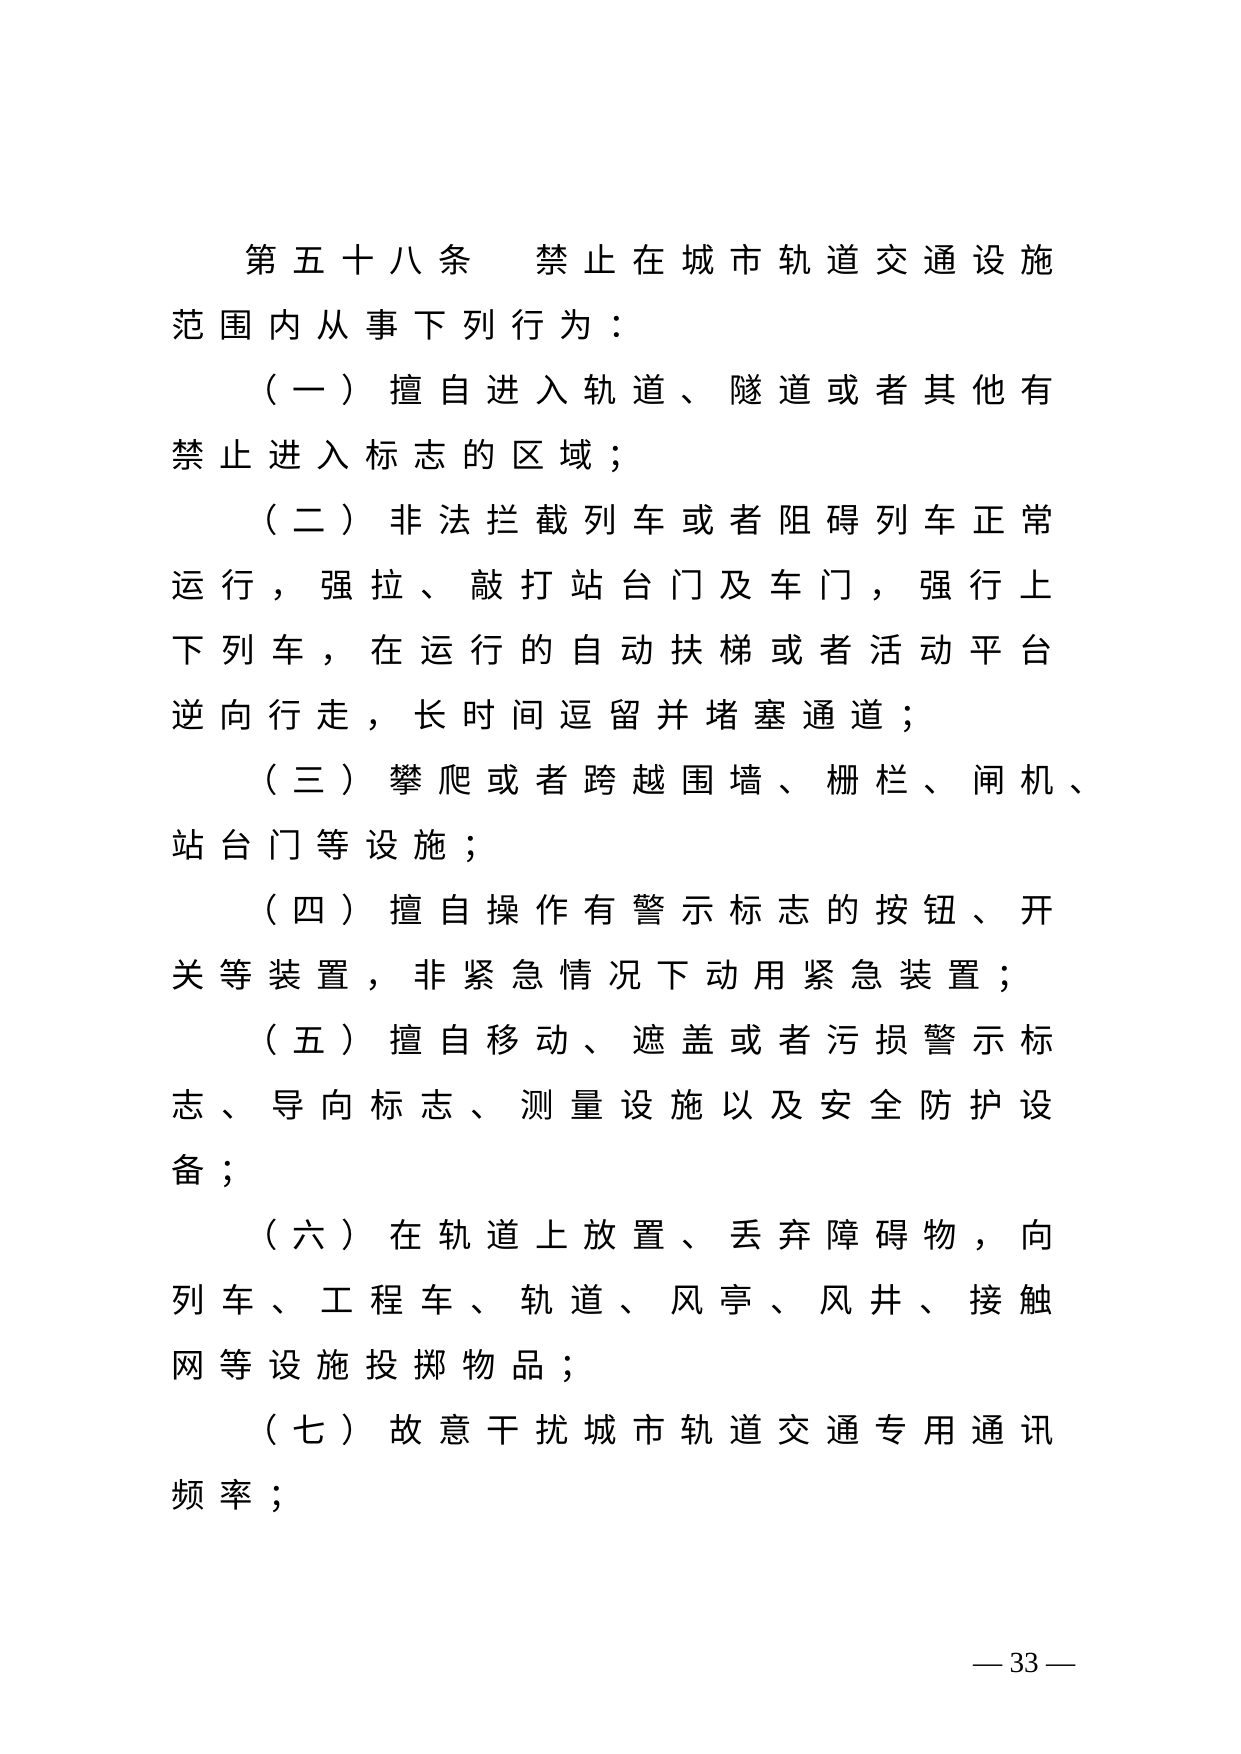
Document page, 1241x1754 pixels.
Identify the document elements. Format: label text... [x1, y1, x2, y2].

text （三）攀爬或者跨越围墙、栅栏、闸机、站台门等设施； [171, 746, 1069, 876]
text （一）擅自进入轨道、隧道或者其他有禁止进入标志的区域； [171, 356, 1069, 486]
text （四）擅自操作有警示标志的按钮、开关等装置，非紧急情况下动用紧急装置； [171, 876, 1069, 1006]
text （七）故意干扰城市轨道交通专用通讯频率； [171, 1396, 1069, 1526]
text （二）非法拦截列车或者阻碍列车正常运行，强拉、敲打站台门及车门，强行上下列车，在运行的自动扶梯或者活动平台逆向行走，长时间逗留并堵塞通道； [171, 486, 1069, 746]
text 第五十八条 禁止在城市轨道交通设施范围内从事下列行为： [171, 226, 1069, 356]
text （六）在轨道上放置、丢弃障碍物，向列车、工程车、轨道、风亭、风井、接触网等设施投掷物品； [171, 1201, 1069, 1396]
text （五）擅自移动、遮盖或者污损警示标志、导向标志、测量设施以及安全防护设备； [171, 1006, 1069, 1201]
